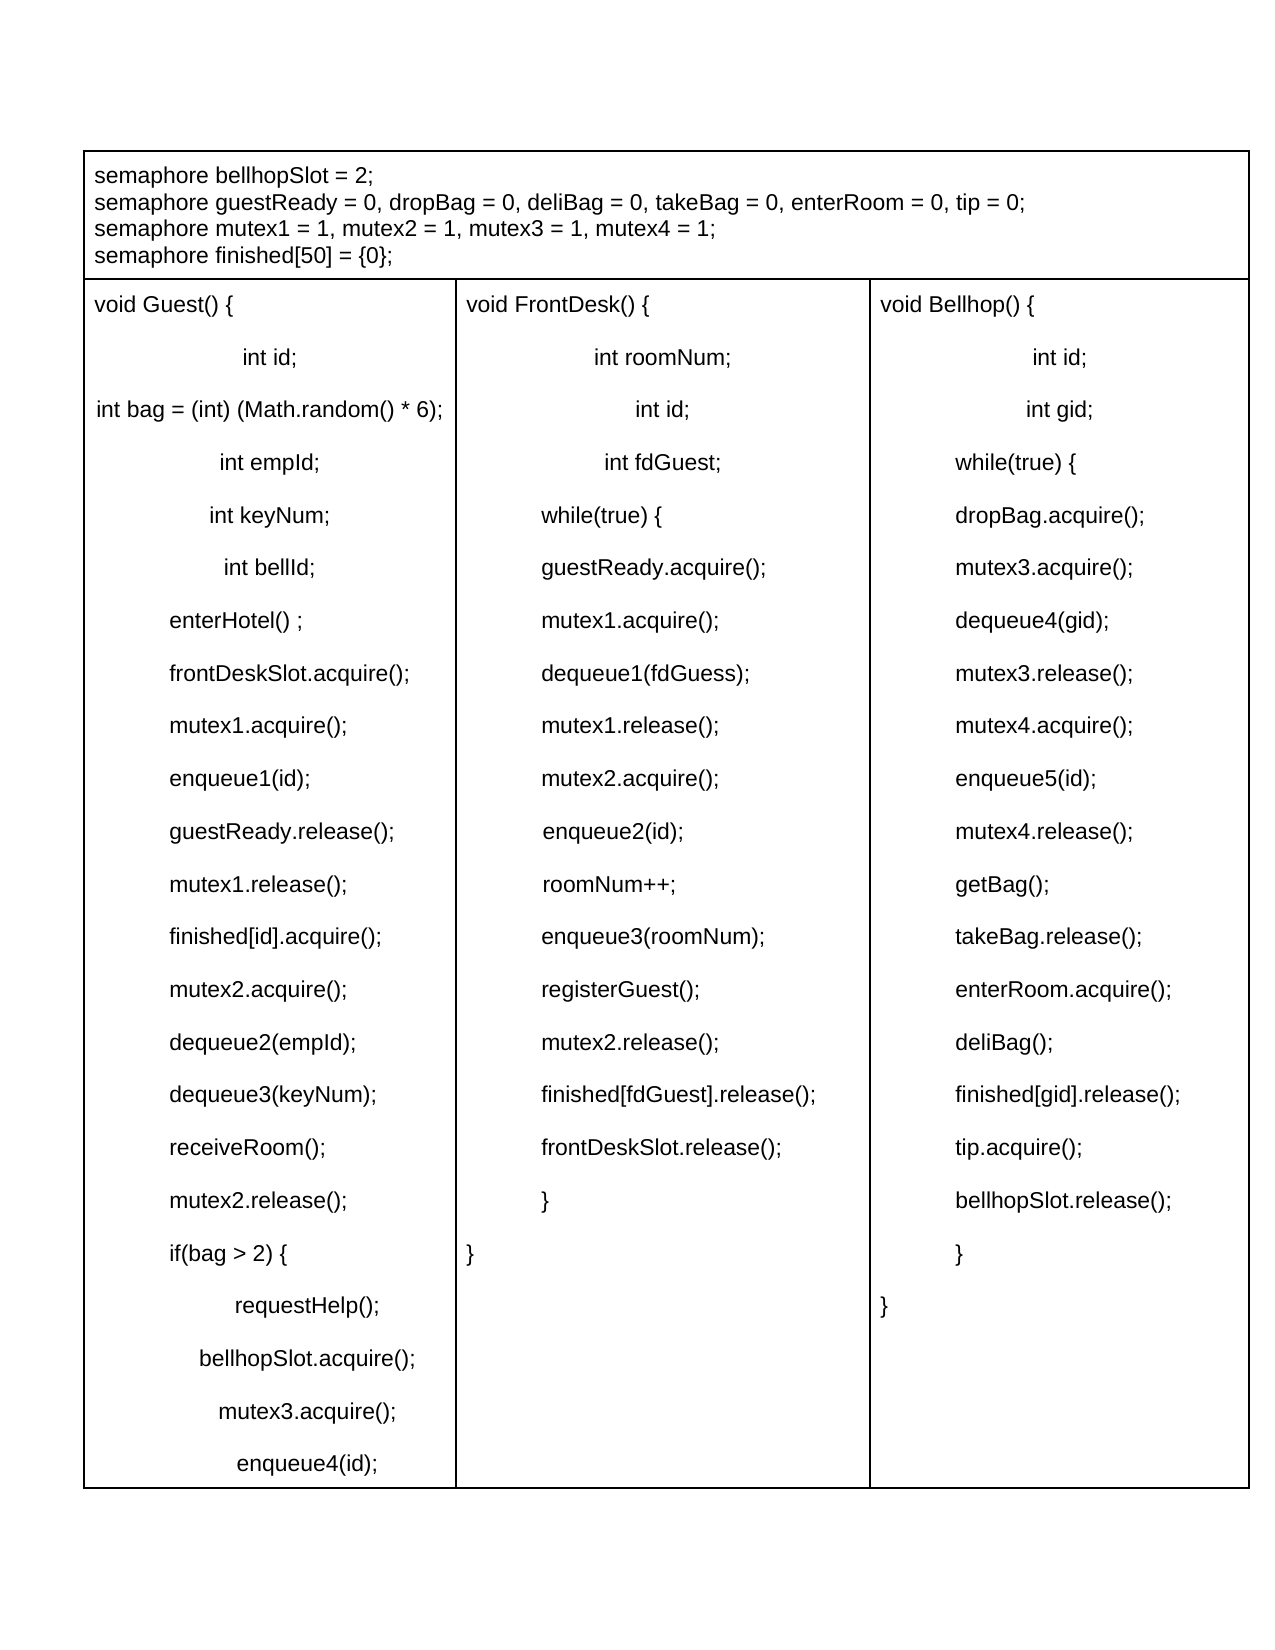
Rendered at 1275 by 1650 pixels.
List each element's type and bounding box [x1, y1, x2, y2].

table_header [85, 152, 1248, 278]
table_cell [85, 280, 455, 1487]
table_cell [457, 280, 869, 1487]
table_cell [871, 280, 1248, 1487]
